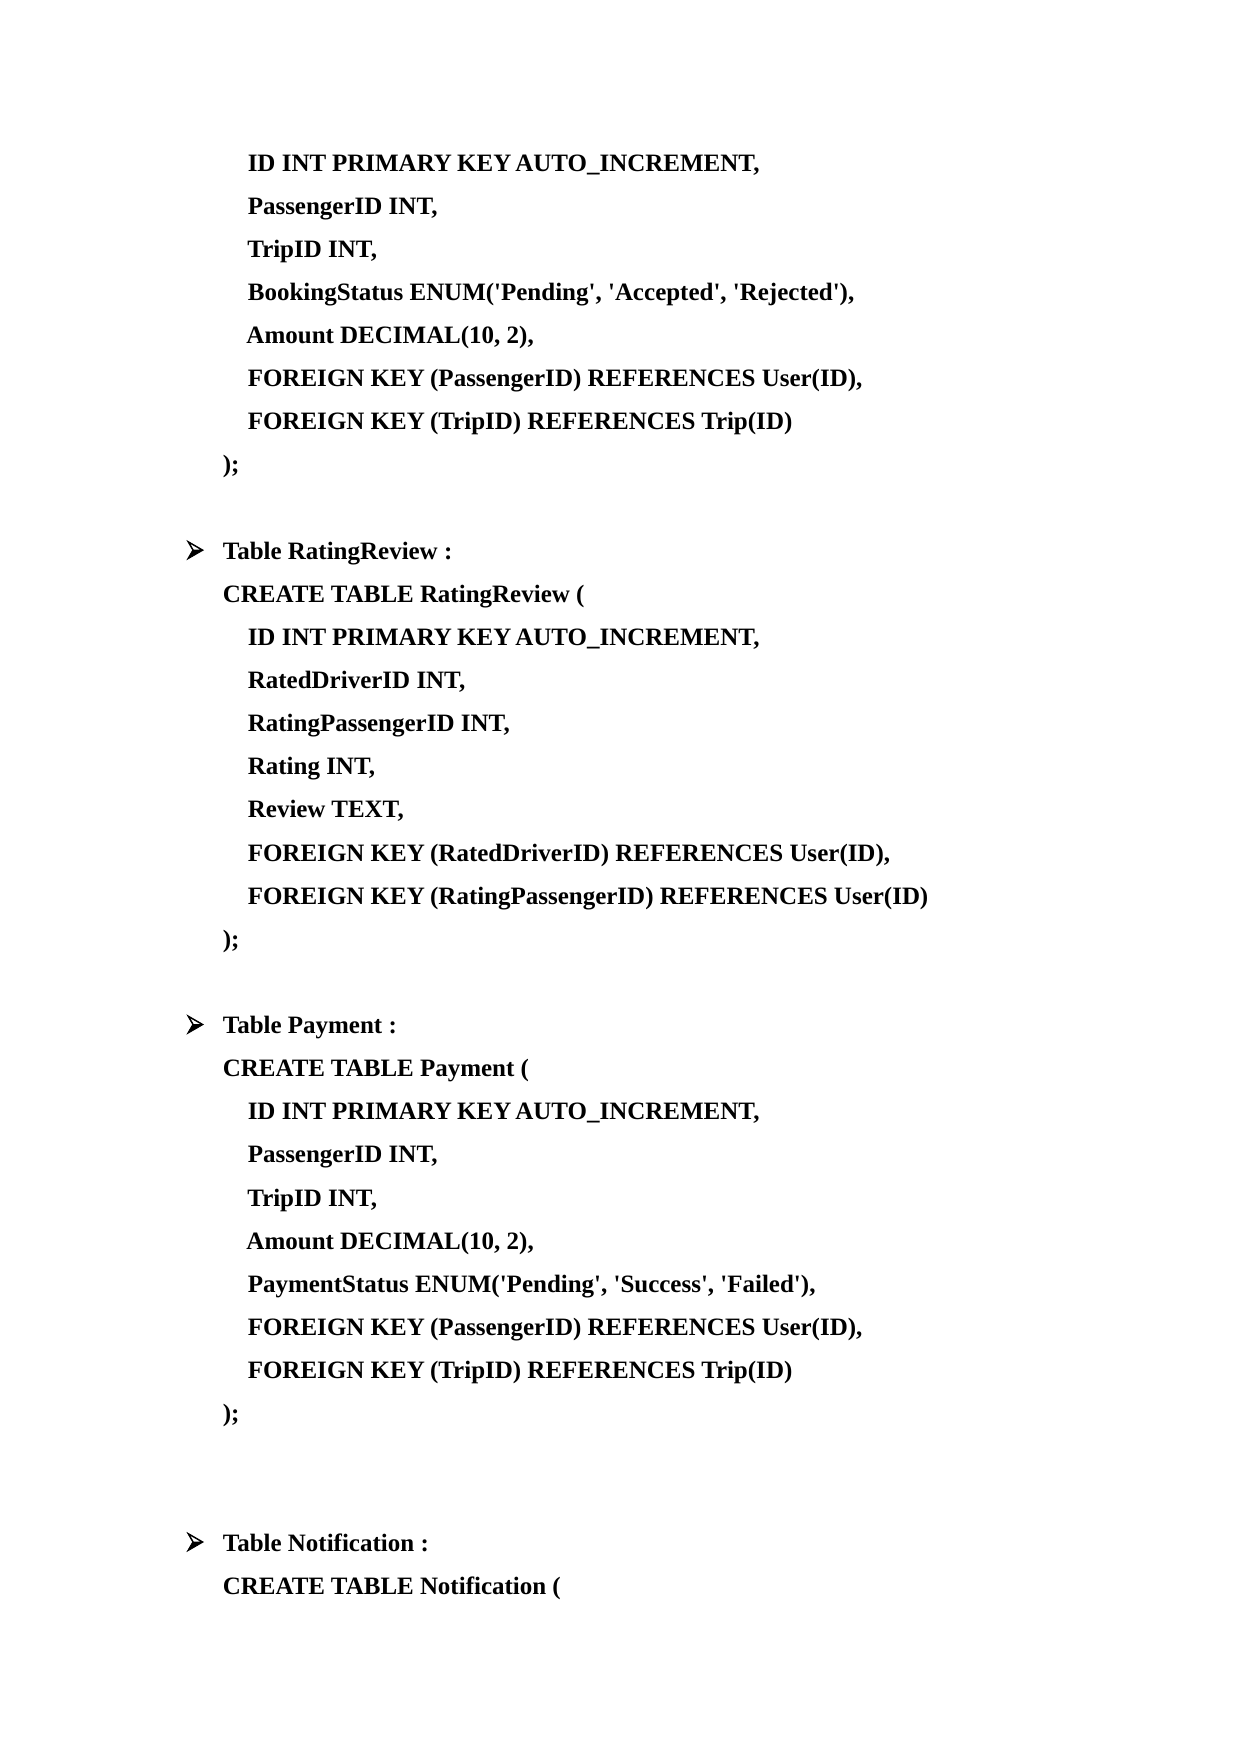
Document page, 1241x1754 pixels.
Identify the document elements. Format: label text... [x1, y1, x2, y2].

list FOREIGN KEY (TripID) REFERENCES Trip(ID) [223, 1355, 1093, 1384]
list TripID INT, [223, 1183, 1093, 1211]
list FOREIGN KEY (TripID) REFERENCES Trip(ID) [223, 406, 1093, 435]
list RatingPassengerID INT, [223, 708, 1093, 737]
list RatedDriverID INT, [223, 665, 1093, 694]
list ID INT PRIMARY KEY AUTO_INCREMENT, [223, 1096, 1093, 1125]
list BookingStatus ENUM('Pending', 'Accepted', 'Rejected'), [223, 277, 1093, 306]
list PaymentStatus ENUM('Pending', 'Success', 'Failed'), [223, 1269, 1093, 1298]
list Table Payment : [185, 1010, 1093, 1039]
list CREATE TABLE Payment ( [223, 1053, 1093, 1082]
list ); [223, 924, 1093, 953]
list PassengerID INT, [223, 1139, 1093, 1168]
list Amount DECIMAL(10, 2), [223, 1226, 1093, 1254]
list FOREIGN KEY (PassengerID) REFERENCES User(ID), [223, 1312, 1093, 1341]
list Review TEXT, [223, 794, 1093, 823]
list Amount DECIMAL(10, 2), [223, 320, 1093, 349]
list FOREIGN KEY (RatingPassengerID) REFERENCES User(ID) [223, 881, 1093, 909]
list CREATE TABLE RatingReview ( [223, 579, 1093, 608]
list FOREIGN KEY (RatedDriverID) REFERENCES User(ID), [223, 838, 1093, 866]
list Table RatingReview : [185, 536, 1093, 564]
list Rating INT, [223, 751, 1093, 780]
list ); [223, 1398, 1093, 1427]
list ID INT PRIMARY KEY AUTO_INCREMENT, [223, 148, 1093, 176]
list PassengerID INT, [223, 191, 1093, 219]
list ID INT PRIMARY KEY AUTO_INCREMENT, [223, 622, 1093, 651]
list TripID INT, [223, 234, 1093, 263]
list FOREIGN KEY (PassengerID) REFERENCES User(ID), [223, 363, 1093, 392]
list Table Notification : CREATE TABLE Notification ( [185, 1528, 1093, 1599]
list ); [223, 449, 1093, 478]
